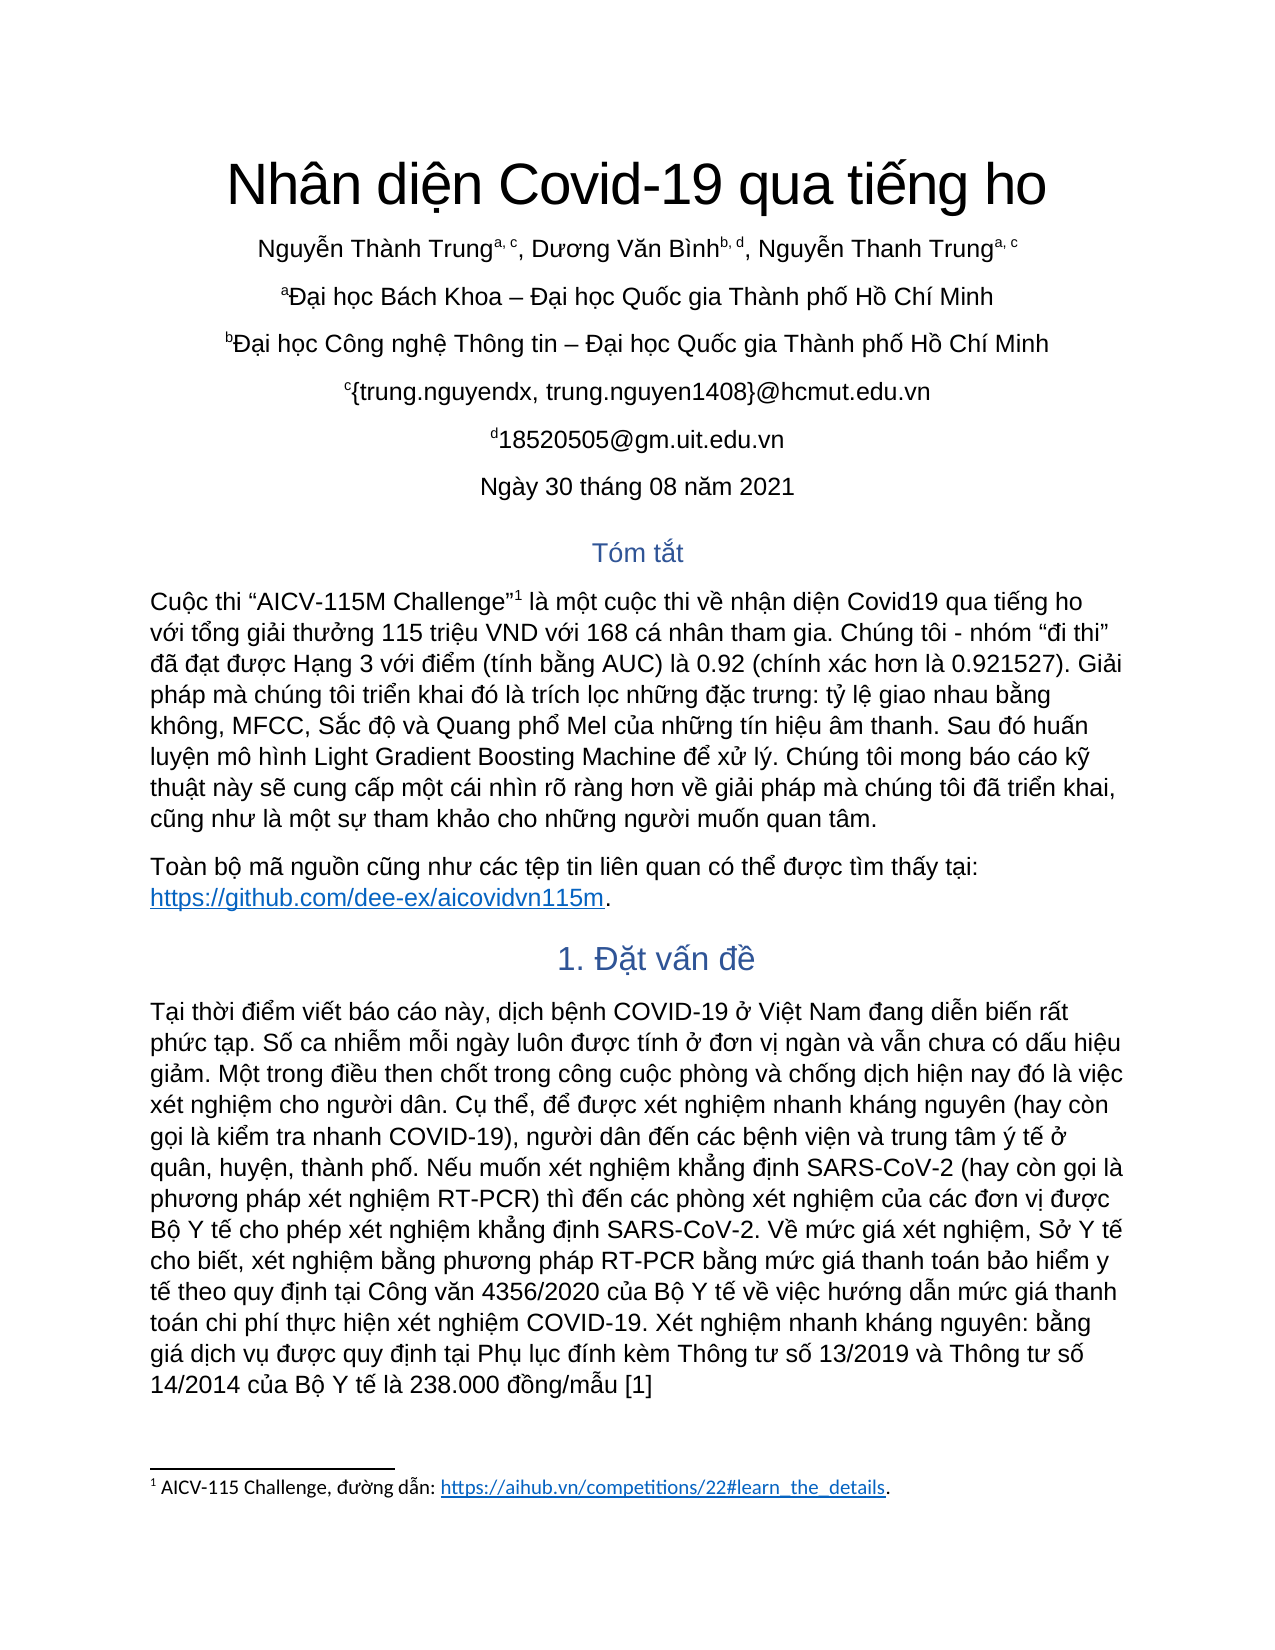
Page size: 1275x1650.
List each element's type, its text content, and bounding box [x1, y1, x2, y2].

title Nhân diện Covid-19 qua tiếng ho [150, 150, 1125, 217]
text aĐại học Bách Khoa – Đại học Quốc gia Thành phố Hồ Chí Minh [150, 281, 1125, 310]
text c{trung.nguyendx, trung.nguyen1408}@hcmut.edu.vn [150, 377, 1125, 406]
subtitle Tóm tắt [150, 537, 1125, 568]
text Tại thời điểm viết báo cáo này, dịch bệnh COVID-19 ở Việt Nam đang diễn biến rất phức tạp. Số ca nhiễm mỗi ngày luôn được tính ở đơn vị ngàn và vẫn chưa có dấu hiệu giảm. Một trong điều then chốt trong công cuộc phòng và chống dịch hiện nay đó là việc xét nghiệm cho người dân. Cụ thể, để được xét nghiệm nhanh kháng nguyên (hay còn gọi là kiểm tra nhanh COVID-19), người dân đến các bệnh viện và trung tâm ý tế ở quân, huyện, thành phố. Nếu muốn xét nghiệm khẳng định SARS-CoV-2 (hay còn gọi là phương pháp xét nghiệm RT-PCR) thì đến các phòng xét nghiệm của các đơn vị được Bộ Y tế cho phép xét nghiệm khẳng định SARS-CoV-2. Về mức giá xét nghiệm, Sở Y tế cho biết, xét nghiệm bằng phương pháp RT-PCR bằng mức giá thanh toán bảo hiểm y tế theo quy định tại Công văn 4356/2020 của Bộ Y tế về việc hướng dẫn mức giá thanh toán chi phí thực hiện xét nghiệm COVID-19. Xét nghiệm nhanh kháng nguyên: bằng giá dịch vụ được quy định tại Phụ lục đính kèm Thông tư số 13/2019 và Thông tư số 14/2014 của Bộ Y tế là 238.000 đồng/mẫu [1] [150, 997, 1125, 1398]
text Cuộc thi “AICV-115M Challenge” là một cuộc thi về nhận diện Covid19 qua tiếng ho với tổng giải thưởng 115 triệu VND với 168 cá nhân tham gia. Chúng tôi - nhóm “đi thi” đã đạt được Hạng 3 với điểm (tính bằng AUC) là 0.92 (chính xác hơn là 0.921527). Giải pháp mà chúng tôi triển khai đó là trích lọc những đặc trưng: tỷ lệ giao nhau bằng không, MFCC, Sắc độ và Quang phổ Mel của những tín hiệu âm thanh. Sau đó huấn luyện mô hình Light Gradient Boosting Machine để xử lý. Chúng tôi mong báo cáo kỹ thuật này sẽ cung cấp một cái nhìn rõ ràng hơn về giải pháp mà chúng tôi đã triển khai, cũng như là một sự tham khảo cho những người muốn quan tâm. [150, 587, 1125, 833]
text Nguyễn Thành Trunga, c, Dương Văn Bìnhb, d, Nguyễn Thanh Trunga, c [150, 234, 1125, 262]
text Toàn bộ mã nguồn cũng như các tệp tin liên quan có thể được tìm thấy tại: https://github.com/dee-ex/aicovidvn115m. [150, 852, 1125, 912]
subtitle Đặt vấn đề [187, 939, 1125, 978]
text d18520505@gm.uit.edu.vn [150, 424, 1125, 453]
text Ngày 30 tháng 08 năm 2021 [150, 472, 1125, 501]
text bĐại học Công nghệ Thông tin – Đại học Quốc gia Thành phố Hồ Chí Minh [150, 329, 1125, 358]
